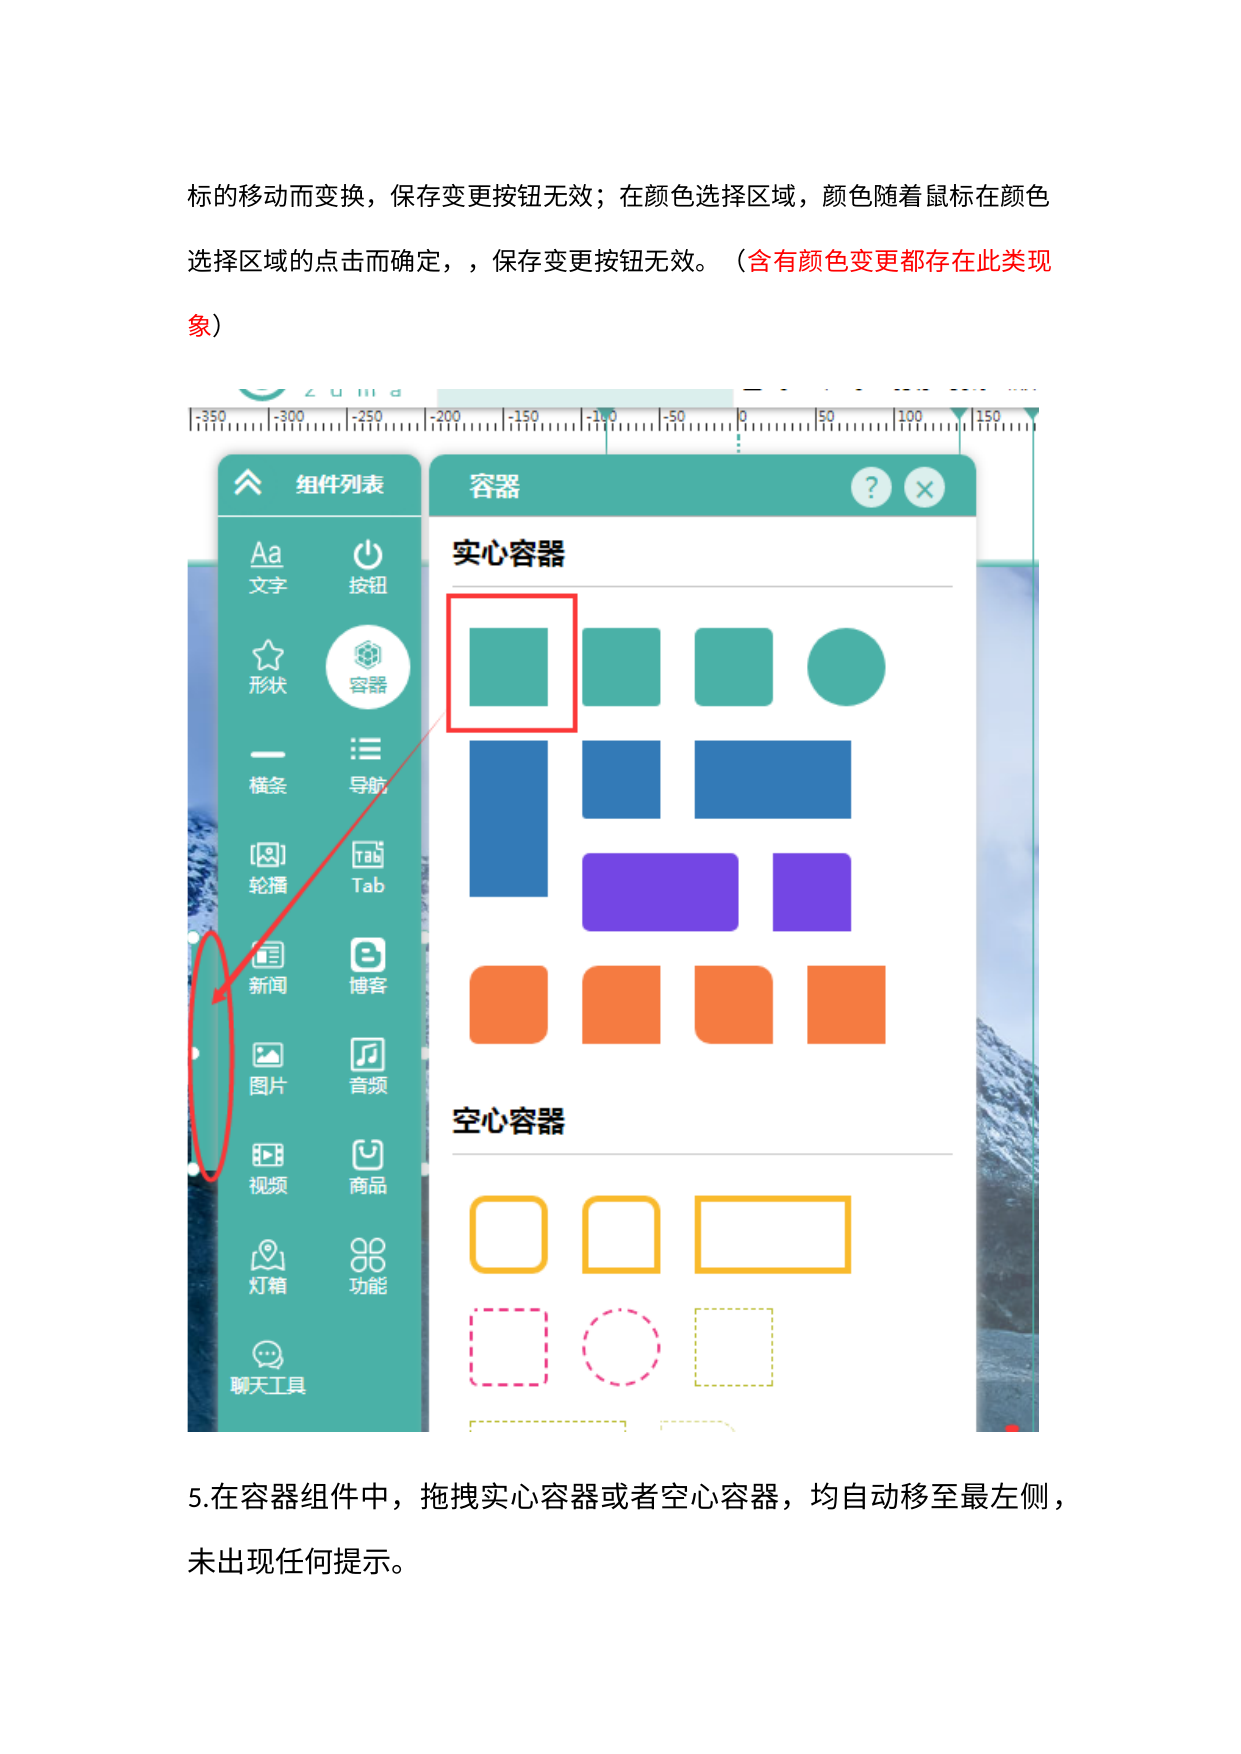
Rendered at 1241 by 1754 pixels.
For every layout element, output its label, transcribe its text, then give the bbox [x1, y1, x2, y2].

text 5.在容器组件中，拖拽实心容器或者空心容器，均自动移至最左侧，未出现任何提示。 [187, 1462, 1053, 1592]
picture [187, 389, 1039, 1432]
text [187, 162, 1053, 357]
